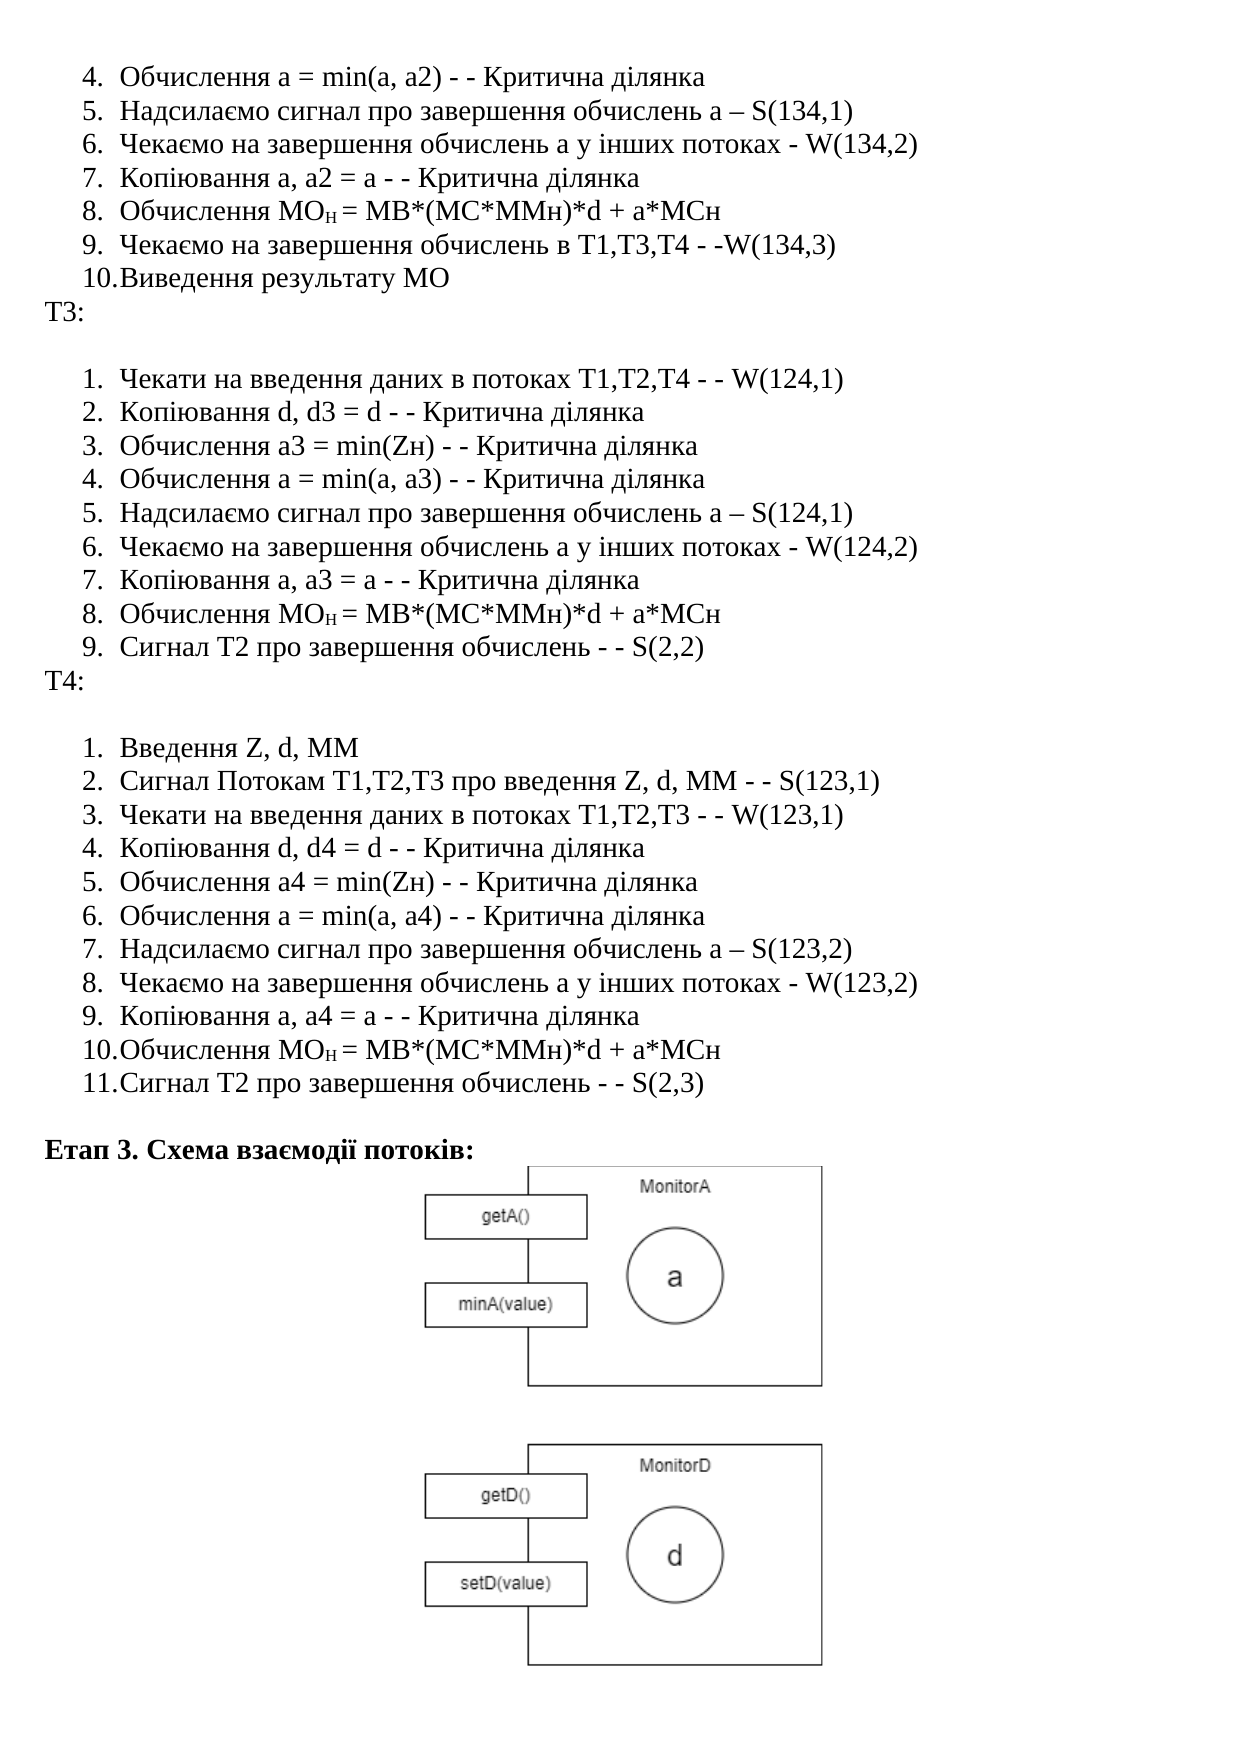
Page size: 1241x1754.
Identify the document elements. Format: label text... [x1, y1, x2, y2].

list Обчислення а = min(a, а4) - - Критична ділянка [82, 898, 1196, 931]
text T3: [44, 294, 1196, 327]
list Надсилаємо сигнал про завершення обчислень а – S(124,1) [82, 495, 1196, 529]
list Сигнал T2 про завершення обчислень - - S(2,3) [82, 1065, 1196, 1099]
list Надсилаємо сигнал про завершення обчислень а – S(123,2) [82, 931, 1196, 965]
list Чекати на введення даних в потоках T1,T2,T4 - - W(124,1) [82, 361, 1196, 394]
list Надсилаємо сигнал про завершення обчислень а – S(134,1) [82, 93, 1196, 126]
text T4: [44, 663, 1196, 696]
list Чекаємо на завершення обчислень в T1,T3,T4 - -W(134,3) [82, 227, 1196, 260]
list Чекаємо на завершення обчислень а у інших потоках - W(123,2) [82, 965, 1196, 998]
list Чекаємо на завершення обчислень а у інших потоках - W(134,2) [82, 126, 1196, 160]
list Обчислення MOH = MB*(MC*MMн)*d + a*MCн [82, 193, 1196, 227]
list Введення Z, d, MM [82, 730, 1196, 763]
picture [417, 1166, 823, 1671]
list Копіювання a, а2 = a - - Критична ділянка [82, 160, 1196, 193]
list Чекати на введення даних в потоках T1,T2,T3 - - W(123,1) [82, 797, 1196, 831]
list Обчислення а4 = min(Zн) - - Критична ділянка [82, 864, 1196, 898]
list Сигнал T2 про завершення обчислень - - S(2,2) [82, 629, 1196, 663]
list Обчислення MOH = MB*(MC*MMн)*d + a*MCн [82, 596, 1196, 629]
list Копіювання a, а4 = a - - Критична ділянка [82, 998, 1196, 1032]
list Сигнал Потокам T1,T2,T3 про введення Z, d, MM - - S(123,1) [82, 763, 1196, 797]
list Обчислення MOH = MB*(MC*MMн)*d + a*MCн [82, 1032, 1196, 1065]
list Обчислення а3 = min(Zн) - - Критична ділянка [82, 428, 1196, 462]
list Обчислення а = min(a, а2) - - Критична ділянка [82, 59, 1196, 93]
list Копіювання d, d3 = d - - Критична ділянка [82, 394, 1196, 428]
list Обчислення а = min(a, а3) - - Критична ділянка [82, 462, 1196, 495]
list Виведення результату MO [82, 260, 1196, 294]
text Етап 3. Схема взаємодії потоків: [44, 1132, 1196, 1166]
list Чекаємо на завершення обчислень а у інших потоках - W(124,2) [82, 529, 1196, 562]
list Копіювання d, d4 = d - - Критична ділянка [82, 831, 1196, 864]
list Копіювання a, а3 = a - - Критична ділянка [82, 562, 1196, 596]
